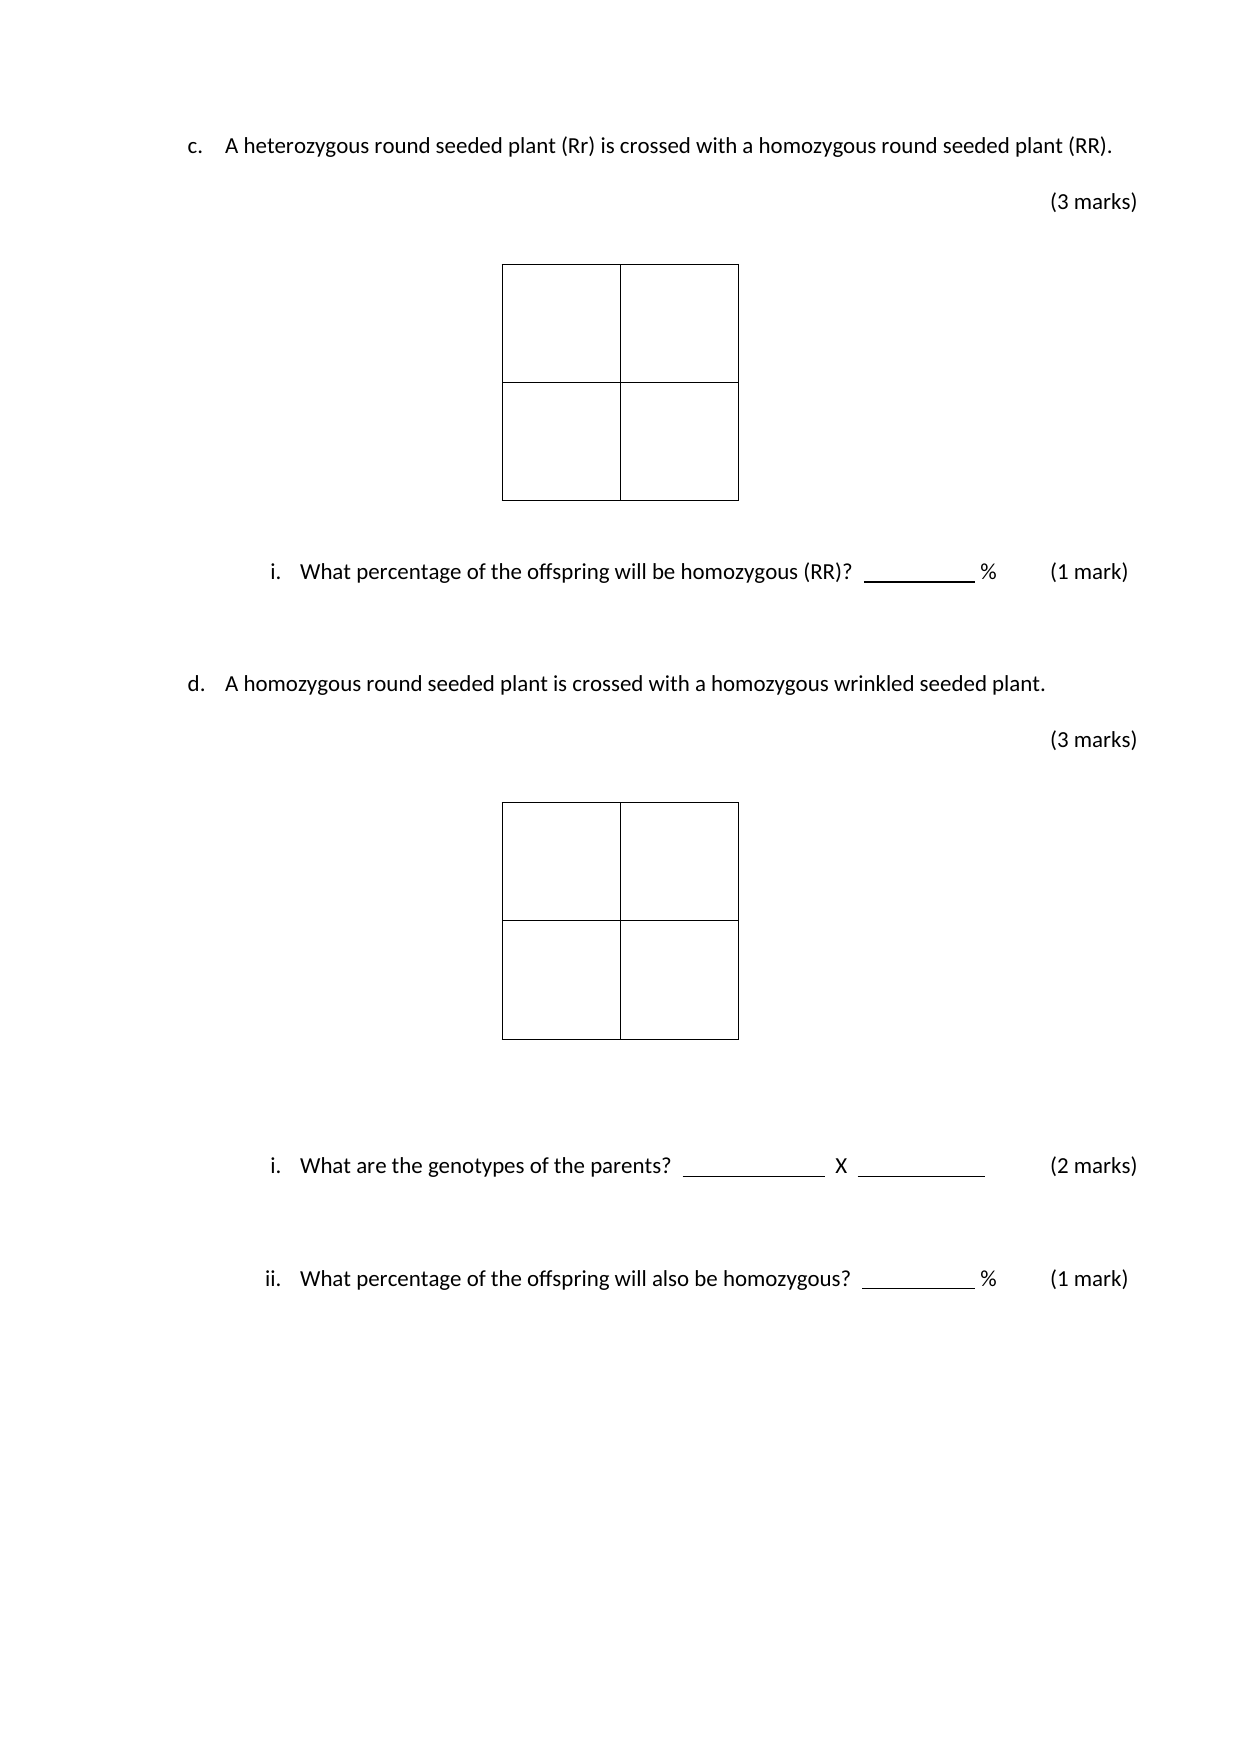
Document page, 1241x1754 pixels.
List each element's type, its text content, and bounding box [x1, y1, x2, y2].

table_cell [621, 383, 738, 500]
list What percentage of the offspring will also be homozygous? % (1 mark) [281, 1264, 1165, 1292]
table_header [621, 265, 738, 382]
table_cell [503, 383, 620, 500]
table_cell [621, 921, 738, 1038]
list What are the genotypes of the parents? X (2 marks) [281, 1152, 1165, 1180]
list What percentage of the offspring will be homozygous (RR)? % (1 mark) [281, 557, 1165, 585]
list A heterozygous round seeded plant (Rr) is crossed with a homozygous round seeded plant (RR). (3 marks) [187, 131, 1165, 215]
table_cell [503, 921, 620, 1038]
list A homozygous round seeded plant is crossed with a homozygous wrinkled seeded plant. (3 marks) [187, 669, 1165, 753]
table_header [621, 803, 738, 920]
table_header [503, 265, 620, 382]
table_header [503, 803, 620, 920]
